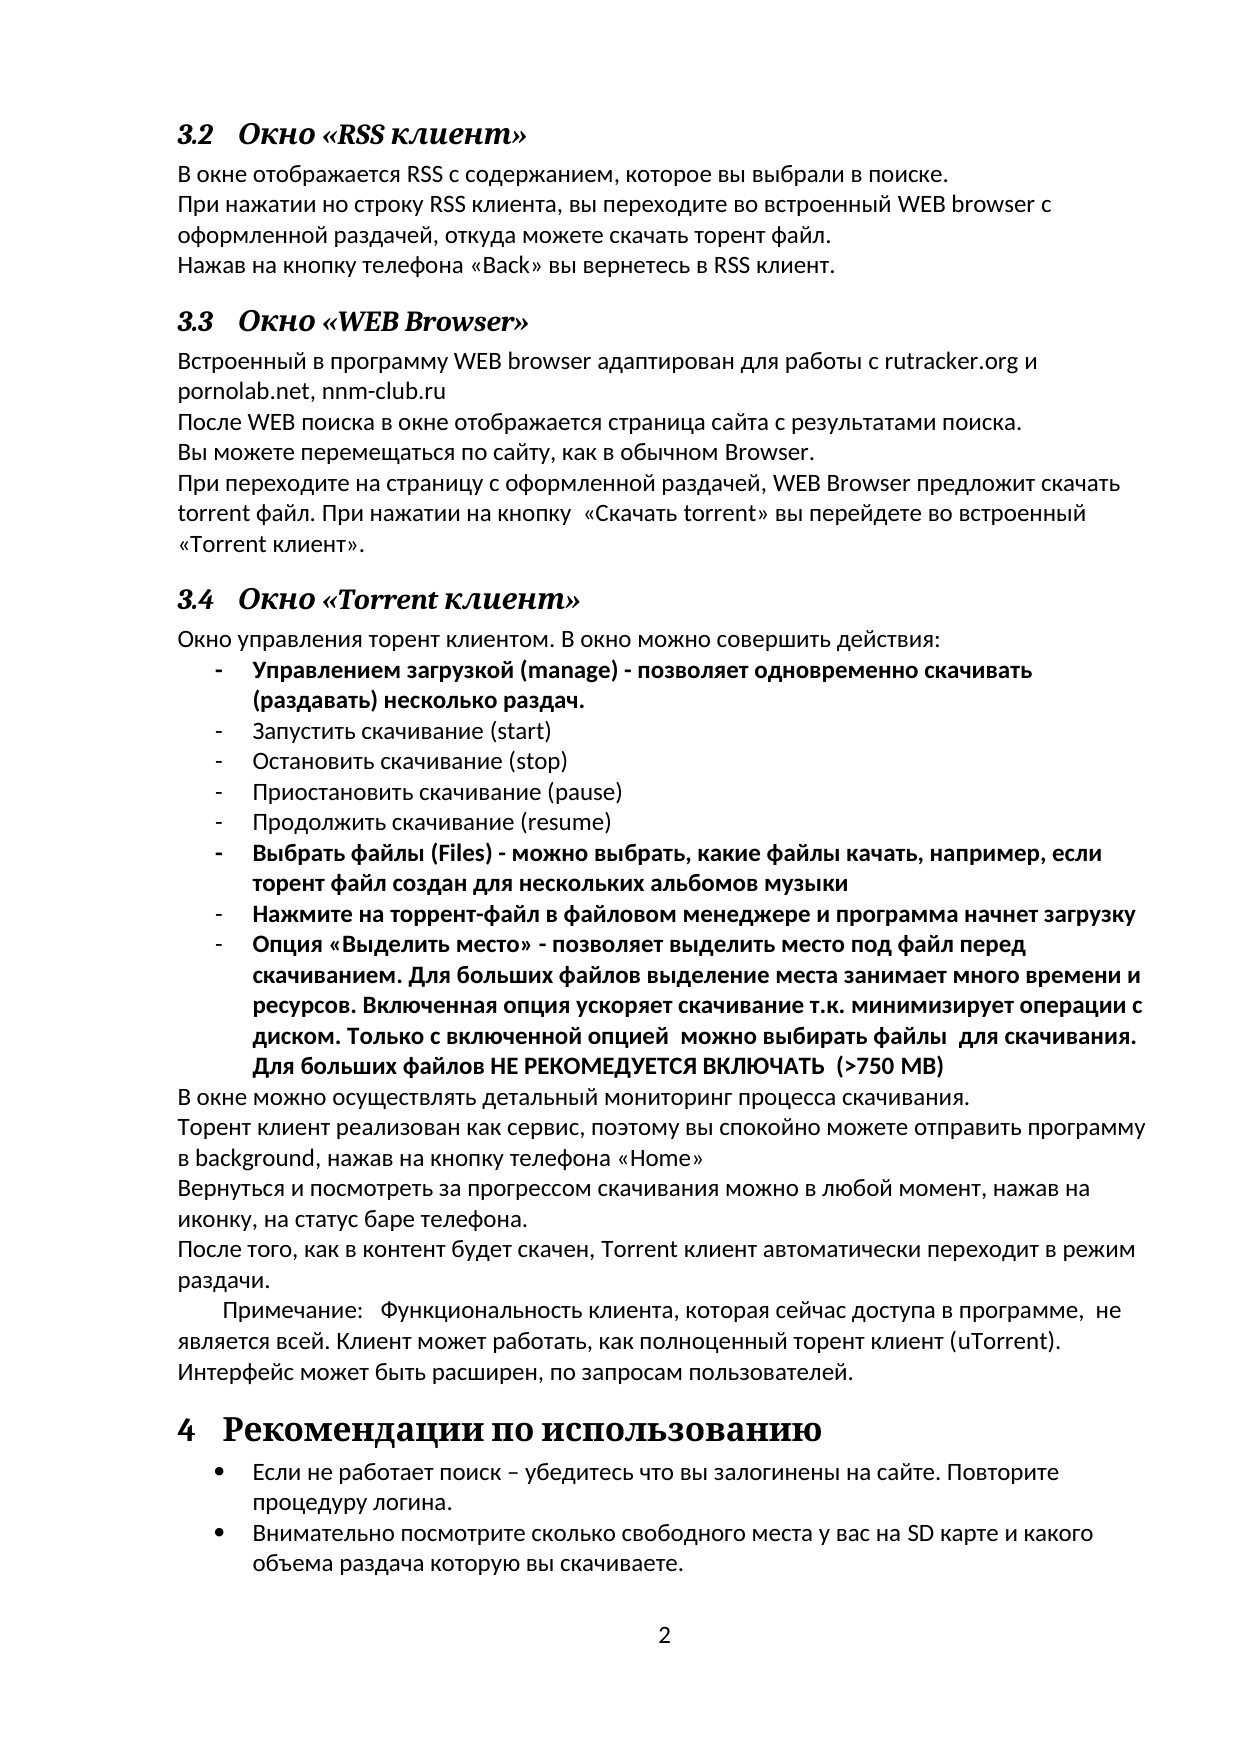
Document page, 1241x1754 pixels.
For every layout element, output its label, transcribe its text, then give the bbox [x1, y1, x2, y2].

text Вы можете перемещаться по сайту, как в обычном Browser. [177, 436, 1152, 467]
text При нажатии но строку RSS клиента, вы переходите во встроенный WEB browser c оформленной раздачей, откуда можете скачать торент файл. [177, 188, 1152, 249]
list Если не работает поиск – убедитесь что вы залогинены на сайте. Повторите процедуру логина. [215, 1456, 1152, 1517]
list Управлением загрузкой (manage) - позволяет одновременно скачивать (раздавать) несколько раздач. [215, 654, 1152, 715]
subtitle Рекомендации по использованию [177, 1411, 1152, 1449]
list Нажмите на торрент-файл в файловом менеджере и программа начнет загрузку [215, 898, 1152, 928]
subtitle Окно «RSS клиент» [177, 118, 1152, 152]
text После того, как в контент будет скачен, Torrent клиент автоматически переходит в режим раздачи. [177, 1234, 1152, 1295]
text Нажав на кнопку телефона «Back» вы вернетесь в RSS клиент. [177, 249, 1152, 280]
text В окне можно осуществлять детальный мониторинг процесса скачивания. [177, 1081, 1152, 1112]
subtitle Окно «Torrent клиент» [177, 583, 1152, 617]
subtitle Окно «WEB Browser» [177, 305, 1152, 338]
list Остановить скачивание (stop) [215, 745, 1152, 776]
text После WEB поиска в окне отображается страница сайта с результатами поиска. [177, 406, 1152, 436]
text Примечание: Функциональность клиента, которая сейчас доступа в программе, не является всей. Клиент может работать, как полноценный торент клиент (uTorrent). Интерфейс может быть расширен, по запросам пользователей. [177, 1295, 1152, 1386]
list Приостановить скачивание (pause) [215, 776, 1152, 806]
text Окно управления торент клиентом. В окно можно совершить действия: [177, 623, 1152, 654]
list Продолжить скачивание (resume) [215, 806, 1152, 837]
list Внимательно посмотрите сколько свободного места у вас на SD карте и какого объема раздача которую вы скачиваете. [215, 1517, 1152, 1578]
text При переходите на страницу с оформленной раздачей, WEB Browser предложит скачать torrent файл. При нажатии на кнопку «Скачать torrent» вы перейдете во встроенный «Torrent клиент». [177, 467, 1152, 558]
text Вернуться и посмотреть за прогрессом скачивания можно в любой момент, нажав на иконку, на статус баре телефона. [177, 1173, 1152, 1234]
text Встроенный в программу WEB browser адаптирован для работы с rutracker.org и pornolab.net, nnm-club.ru [177, 345, 1152, 406]
text В окне отображается RSS с содержанием, которое вы выбрали в поиске. [177, 158, 1152, 188]
list Опция «Выделить место» - позволяет выделить место под файл перед скачиванием. Для больших файлов выделение места занимает много времени и ресурсов. Включенная опция ускоряет скачивание т.к. минимизирует операции с диском. Только с включенной опцией можно выбирать файлы для скачивания. Для больших файлов НЕ РЕКОМЕДУЕТСЯ ВКЛЮЧАТЬ (>750 MB) [215, 928, 1152, 1081]
text Торент клиент реализован как сервис, поэтому вы спокойно можете отправить программу в background, нажав на кнопку телефона «Home» [177, 1112, 1152, 1173]
list Запустить скачивание (start) [215, 715, 1152, 745]
list Выбрать файлы (Files) - можно выбрать, какие файлы качать, например, если торент файл создан для нескольких альбомов музыки [215, 837, 1152, 898]
